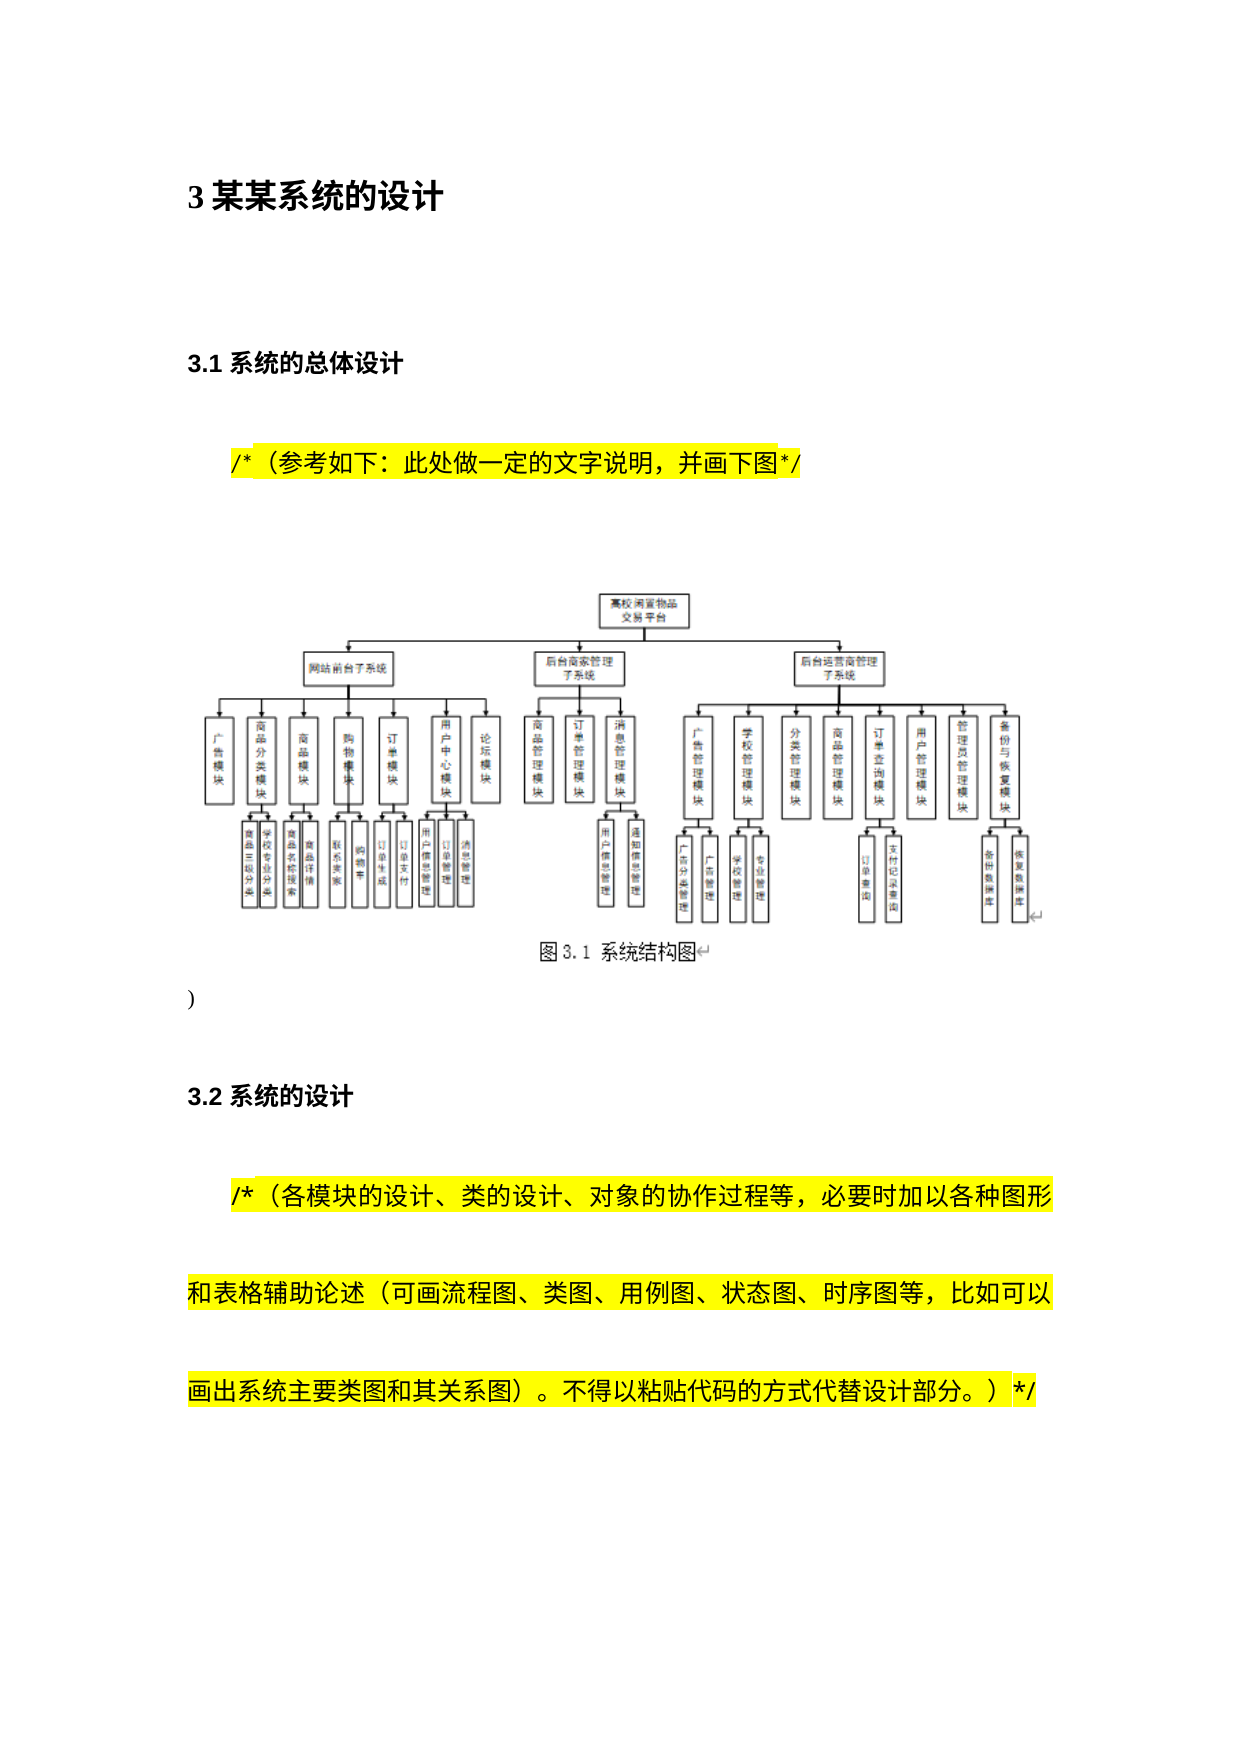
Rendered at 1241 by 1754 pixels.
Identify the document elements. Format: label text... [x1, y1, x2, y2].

text 3.1 系统的总体设计 [187, 329, 1053, 394]
text ) [187, 981, 1053, 1014]
text 3.2 系统的设计 [187, 1062, 1053, 1127]
text /*（参考如下：此处做一定的文字说明，并画下图*/ [187, 429, 1053, 494]
text 3某某系统的设计 [187, 162, 1053, 227]
picture [187, 591, 1053, 978]
text /*（各模块的设计、类的设计、对象的协作过程等，必要时加以各种图形和表格辅助论述（可画流程图、类图、用例图、状态图、时序图等，比如可以画出系统主要类图和其关系图）。不得以粘贴代码的方式代替设计部分。）*/ [187, 1162, 1053, 1422]
